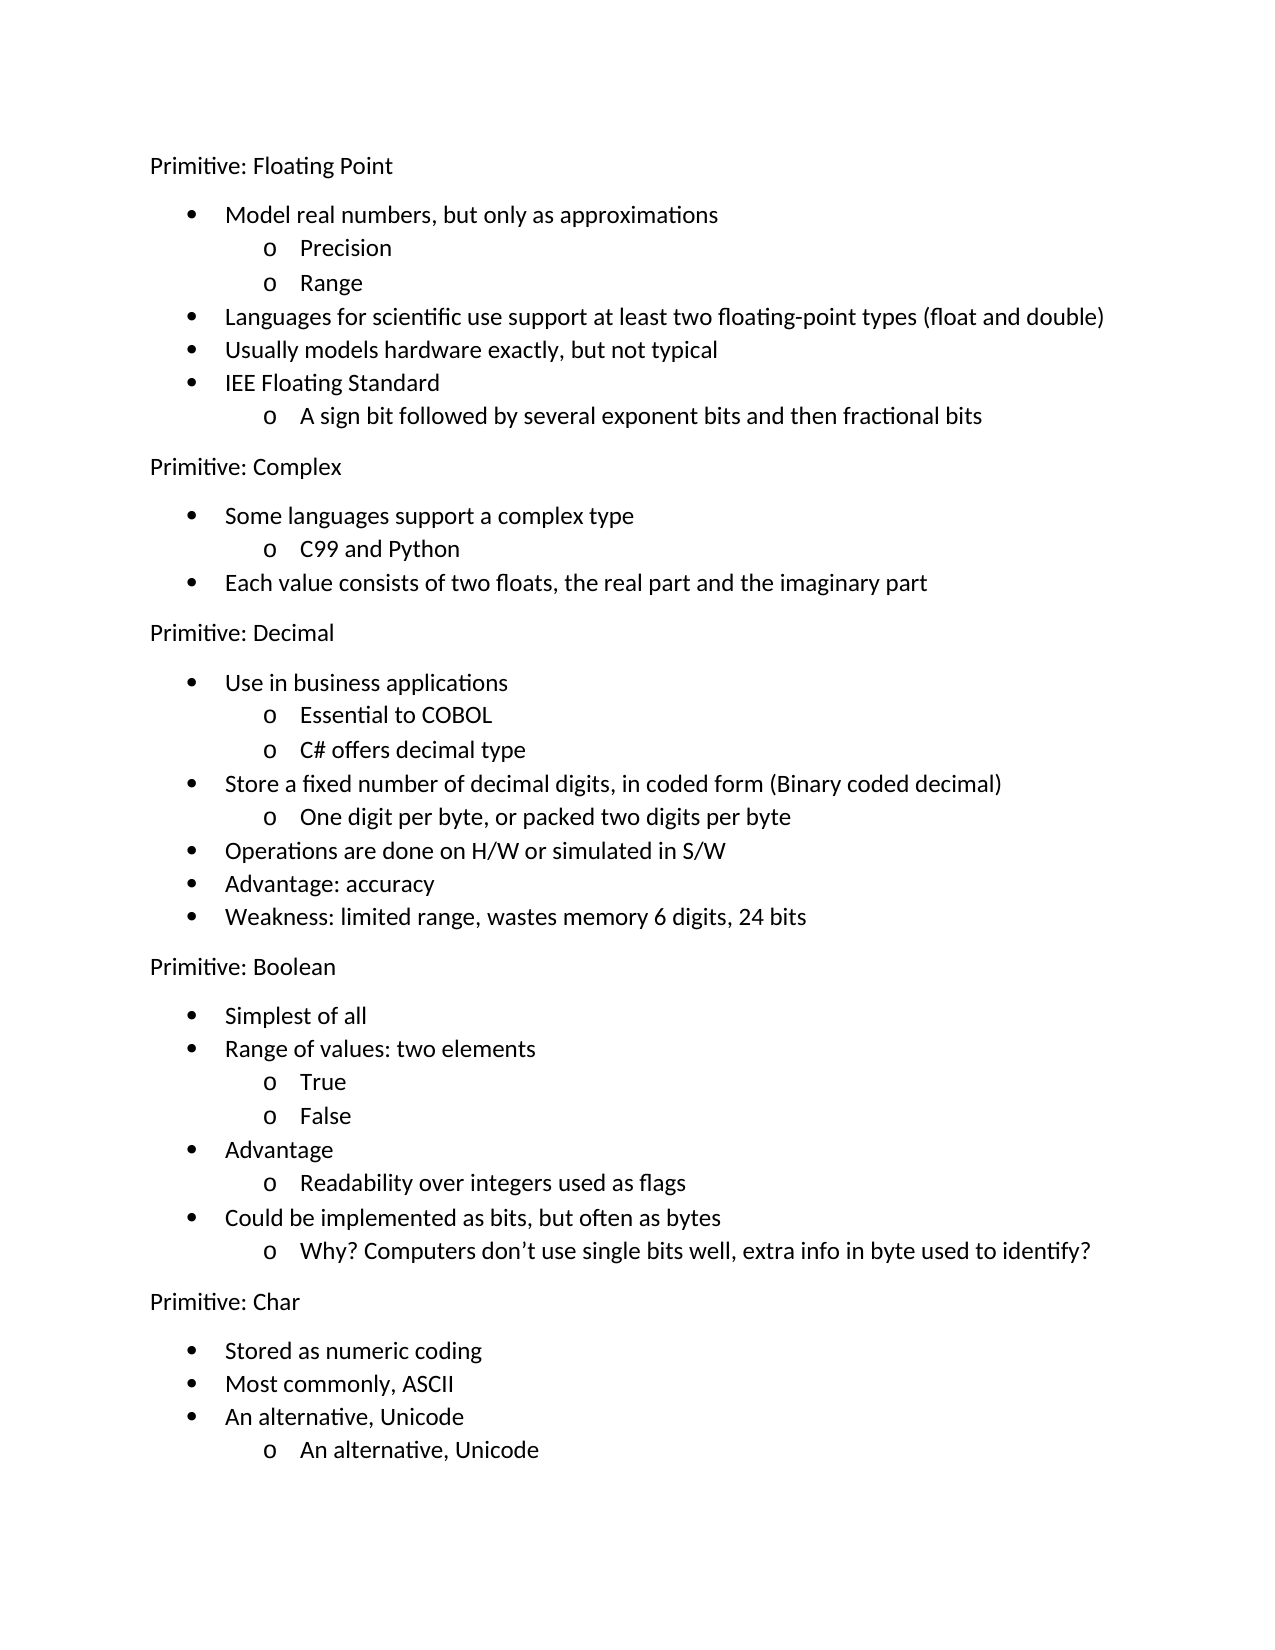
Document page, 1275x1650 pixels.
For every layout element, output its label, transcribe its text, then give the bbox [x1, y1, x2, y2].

list Operations are done on H/W or simulated in S/W [187, 835, 1125, 866]
list Weakness: limited range, wastes memory 6 digits, 24 bits [187, 901, 1125, 932]
text Primitive: Char [150, 1286, 1125, 1316]
list Could be implemented as bits, but often as bytes [187, 1202, 1125, 1232]
list Usually models hardware exactly, but not typical [187, 334, 1125, 364]
list Languages for scientific use support at least two floating-point types (float and double) [187, 301, 1125, 332]
list Each value consists of two floats, the real part and the imaginary part [187, 567, 1125, 598]
list Why? Computers don’t use single bits well, extra info in byte used to identify? [262, 1235, 1125, 1267]
list Readability over integers used as flags [262, 1168, 1125, 1199]
list One digit per byte, or packed two digits per byte [262, 801, 1125, 833]
list Advantage [187, 1135, 1125, 1165]
text Primitive: Complex [150, 451, 1125, 481]
list Precision [262, 232, 1125, 264]
list Most commonly, ASCII [187, 1368, 1125, 1399]
list Model real numbers, but only as approximations [187, 199, 1125, 230]
list An alternative, Unicode [262, 1434, 1125, 1466]
list Range [262, 267, 1125, 298]
list Use in business applications [187, 667, 1125, 697]
text Primitive: Boolean [150, 951, 1125, 981]
list Simplest of all [187, 1000, 1125, 1031]
list False [262, 1100, 1125, 1132]
list Some languages support a complex type [187, 500, 1125, 531]
list Range of values: two elements [187, 1033, 1125, 1064]
list Advantage: accuracy [187, 868, 1125, 899]
list An alternative, Unicode [187, 1401, 1125, 1432]
list Store a fixed number of decimal digits, in coded form (Binary coded decimal) [187, 768, 1125, 799]
list Stored as numeric coding [187, 1335, 1125, 1366]
list Essential to COBOL [262, 699, 1125, 731]
list IEE Floating Standard [187, 367, 1125, 397]
list C99 and Python [262, 533, 1125, 565]
list C# offers decimal type [262, 734, 1125, 766]
text Primitive: Floating Point [150, 150, 1125, 181]
list True [262, 1066, 1125, 1098]
text Primitive: Decimal [150, 617, 1125, 648]
list A sign bit followed by several exponent bits and then fractional bits [262, 400, 1125, 432]
